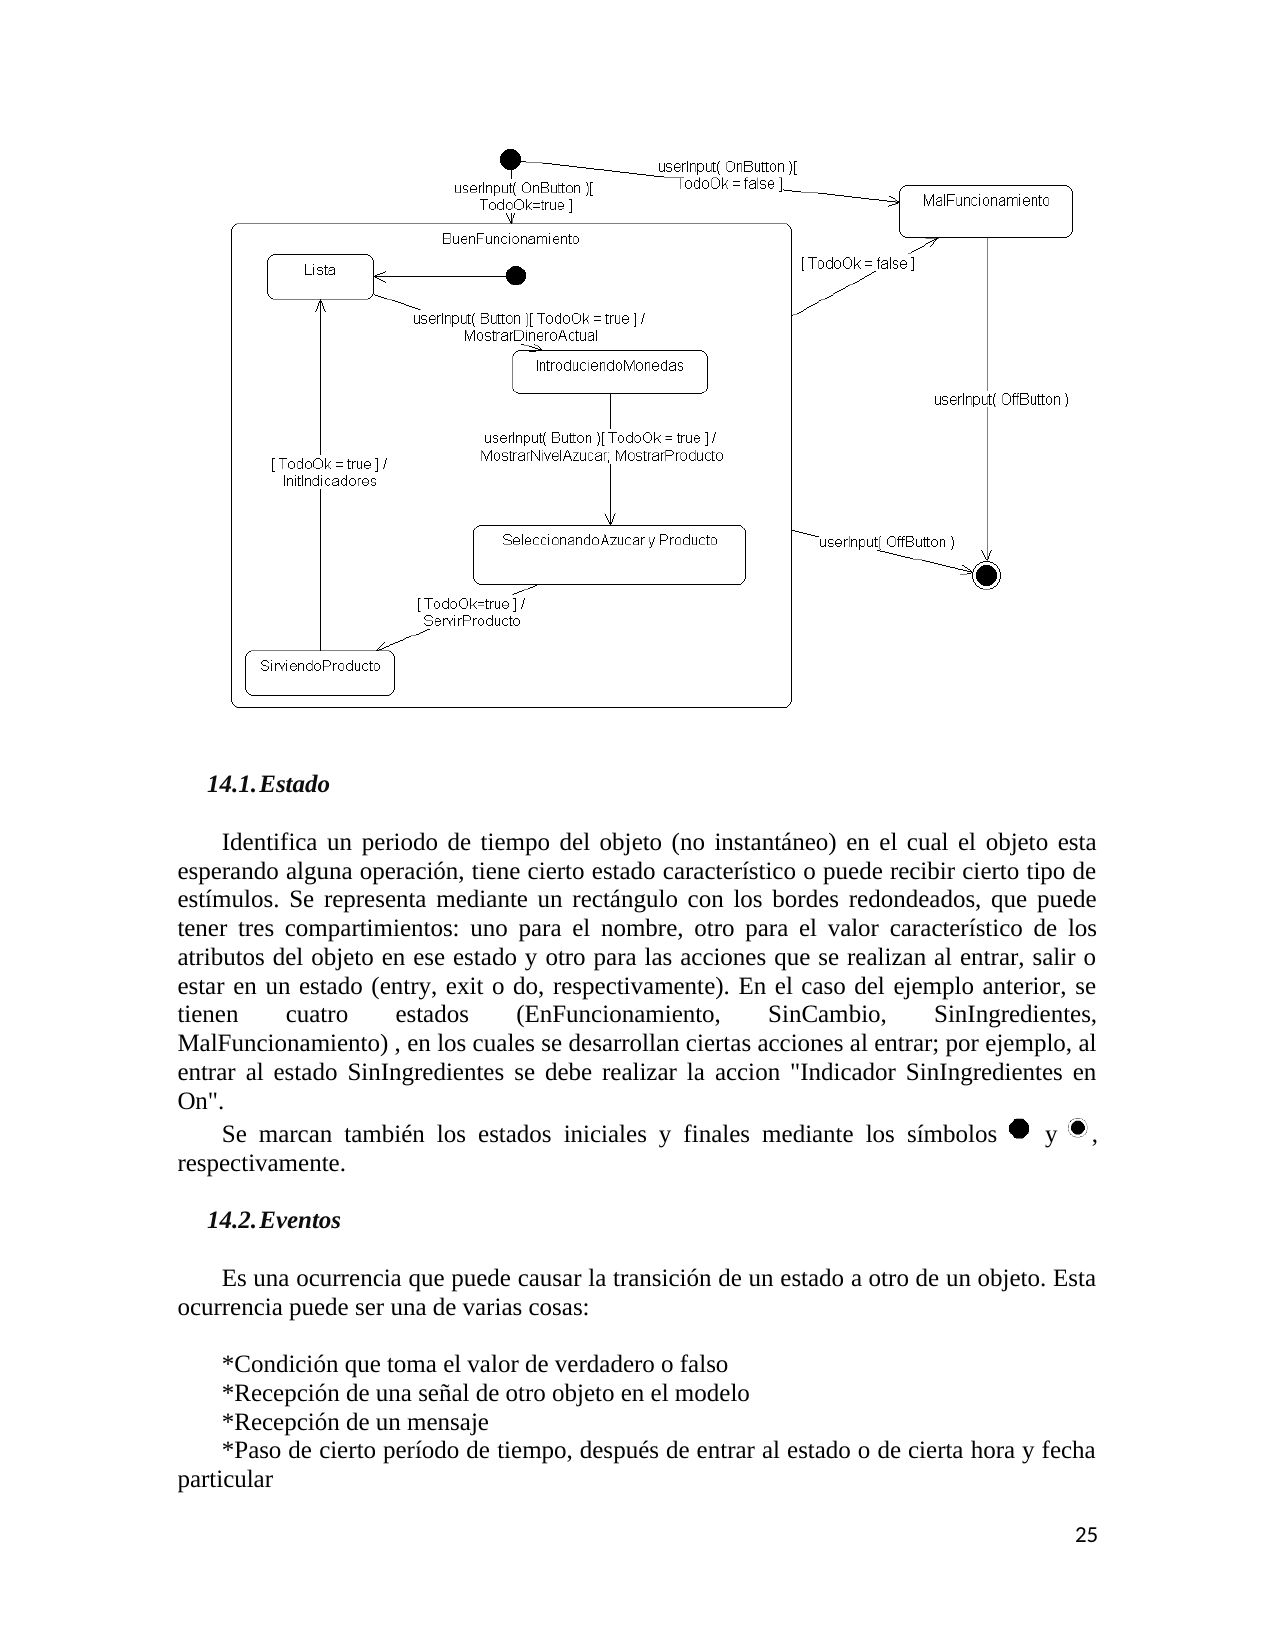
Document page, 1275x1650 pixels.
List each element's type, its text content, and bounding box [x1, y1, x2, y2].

text *Paso de cierto período de tiempo, después de entrar al estado o de cierta hora y fecha particular [177, 1435, 1098, 1493]
picture [221, 147, 1079, 712]
text Es una ocurrencia que puede causar la transición de un estado a otro de un objeto. Esta ocurrencia puede ser una de varias cosas: [177, 1263, 1098, 1320]
list Eventos [207, 1205, 1098, 1234]
list Estado [207, 769, 1098, 798]
text Identifica un periodo de tiempo del objeto (no instantáneo) en el cual el objeto esta esperando alguna operación, tiene cierto estado característico o puede recibir cierto tipo de estímulos. Se representa mediante un rectángulo con los bordes redondeados, que puede tener tres compartimientos: uno para el nombre, otro para el valor característico de los atributos del objeto en ese estado y otro para las acciones que se realizan al entrar, salir o estar en un estado (entry, exit o do, respectivamente). En el caso del ejemplo anterior, se tienen cuatro estados (EnFuncionamiento, SinCambio, SinIngredientes, MalFuncionamiento) , en los cuales se desarrollan ciertas acciones al entrar; por ejemplo, al entrar al estado SinIngredientes se debe realizar la accion "Indicador SinIngredientes en On". [177, 827, 1098, 1114]
picture [1004, 1114, 1033, 1143]
text Se marcan también los estados iniciales y finales mediante los símbolos y , respectivamente. [177, 1114, 1098, 1177]
text *Recepción de un mensaje [177, 1407, 1098, 1435]
text *Recepción de una señal de otro objeto en el modelo [177, 1378, 1098, 1407]
text *Condición que toma el valor de verdadero o falso [177, 1349, 1098, 1378]
picture [1063, 1114, 1092, 1143]
